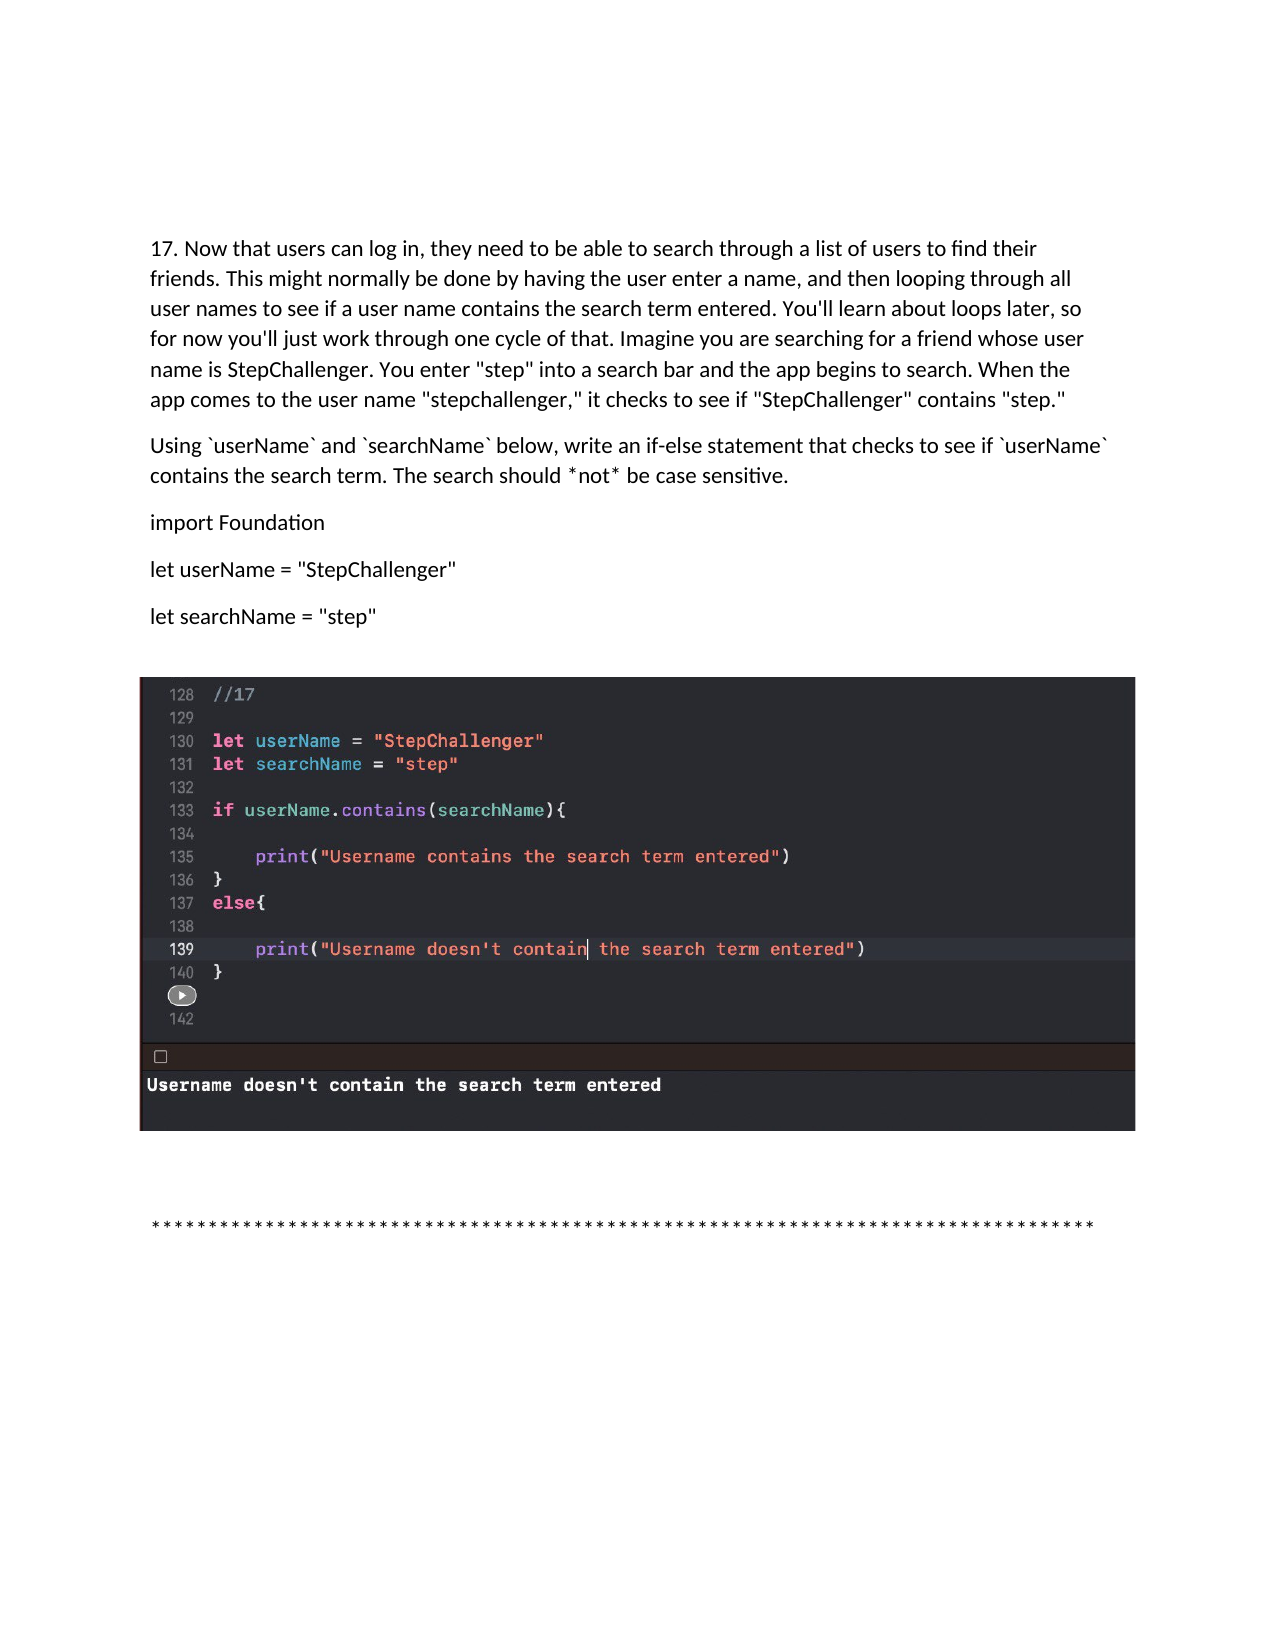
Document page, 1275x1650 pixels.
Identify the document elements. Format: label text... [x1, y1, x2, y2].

text import Foundation [150, 508, 1135, 536]
text Using `userName` and `searchName` below, write an if-else statement that checks to see if `userName` contains the search term. The search should *not* be case sensitive. [150, 431, 1111, 490]
picture [139, 677, 1136, 1131]
list Now that users can log in, they need to be able to search through a list of users to find their friends. This might normally be done by having the user enter a name, and then looping through all user names to see if a user name contains the search term entered. You'll learn about loops later, so for now you'll just work through one cycle of that. Imagine you are searching for a friend whose user name is StepChallenger. You enter "step" into a search bar and the app begins to search. When the app comes to the user name "stepchallenger," it checks to see if "StepChallenger" contains "step." [150, 234, 1112, 413]
text *********************************************************************************** [150, 1215, 1135, 1243]
text let userName = "StepChallenger" let searchName = "step" [150, 555, 459, 630]
